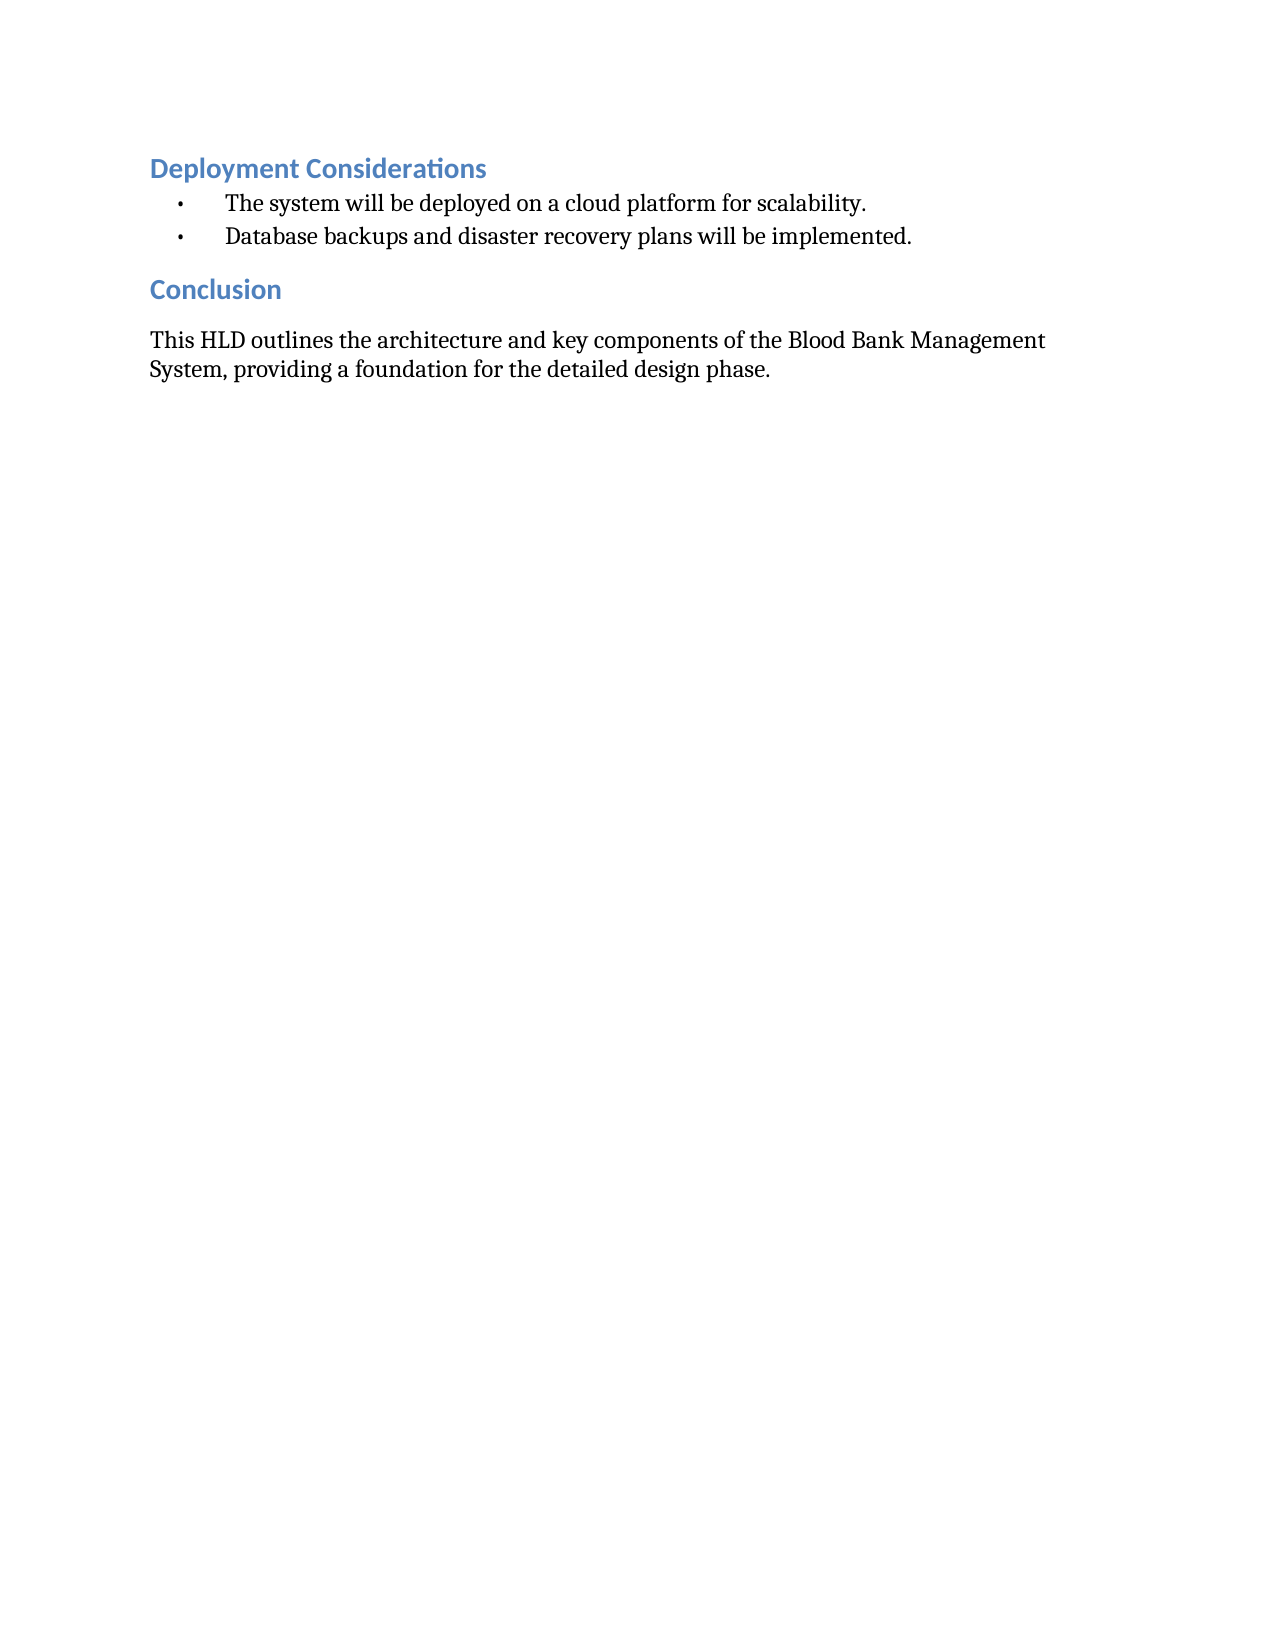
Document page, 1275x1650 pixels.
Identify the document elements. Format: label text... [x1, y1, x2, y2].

list The system will be deployed on a cloud platform for scalability. [175, 189, 1125, 218]
subtitle Conclusion [150, 271, 1125, 307]
subtitle Deployment Considerations [150, 150, 1125, 186]
list Database backups and disaster recovery plans will be implemented. [175, 222, 1125, 251]
text This HLD outlines the architecture and key components of the Blood Bank Management System, providing a foundation for the detailed design phase. [150, 326, 1125, 383]
